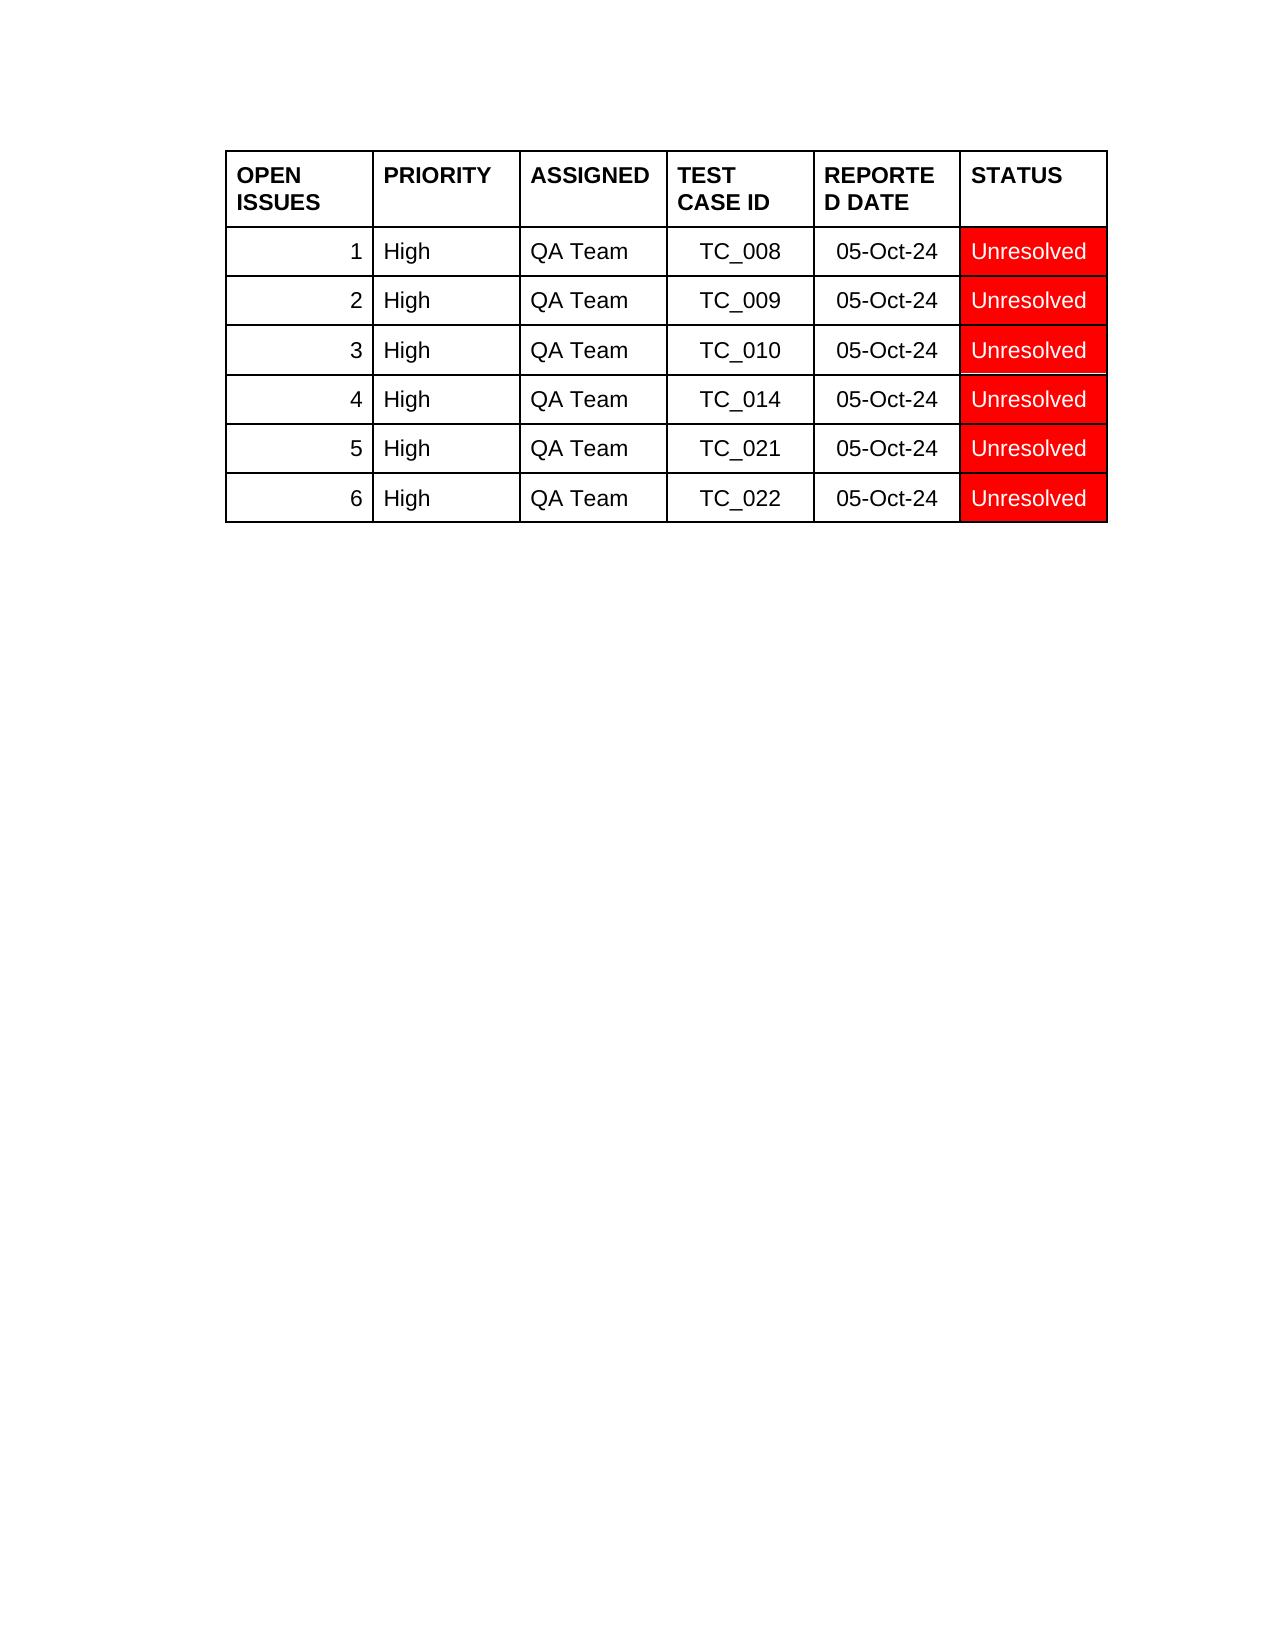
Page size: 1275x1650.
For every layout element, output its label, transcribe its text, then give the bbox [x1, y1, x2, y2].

table_header ASSIGNED [521, 152, 666, 226]
table_cell 2 [227, 277, 372, 324]
table_header PRIORITY [374, 152, 519, 226]
table_cell QA Team [521, 474, 666, 521]
table_cell 05-Oct-24 [815, 228, 959, 275]
table_header OPEN ISSUES [227, 152, 372, 226]
table_cell 05-Oct-24 [815, 376, 959, 423]
table_cell High [374, 425, 519, 472]
table_cell 05-Oct-24 [815, 425, 959, 472]
table_cell QA Team [521, 376, 666, 423]
table_cell TC_010 [668, 326, 813, 373]
table_cell TC_014 [668, 376, 813, 423]
table_cell High [374, 277, 519, 324]
table_header TEST CASE ID [668, 152, 813, 226]
table_cell 4 [227, 376, 372, 423]
table_cell 3 [227, 326, 372, 373]
table_cell TC_008 [668, 228, 813, 275]
table_cell QA Team [521, 326, 666, 373]
table_cell High [374, 228, 519, 275]
table_cell High [374, 326, 519, 373]
table_cell Unresolved [961, 425, 1106, 472]
table_header REPORTED DATE [815, 152, 959, 226]
table_cell Unresolved [961, 228, 1106, 275]
table_cell TC_022 [668, 474, 813, 521]
table_cell Unresolved [961, 474, 1106, 521]
table_header STATUS [961, 152, 1106, 226]
table_cell Unresolved [961, 277, 1106, 324]
table_cell 1 [227, 228, 372, 275]
table_cell 5 [227, 425, 372, 472]
table_cell High [374, 376, 519, 423]
table_cell TC_009 [668, 277, 813, 324]
table_cell 05-Oct-24 [815, 326, 959, 373]
table_cell High [374, 474, 519, 521]
table_cell 05-Oct-24 [815, 277, 959, 324]
table_cell Unresolved [961, 326, 1106, 373]
table_cell Unresolved [961, 376, 1106, 423]
table_cell TC_021 [668, 425, 813, 472]
table_cell 05-Oct-24 [815, 474, 959, 521]
table_cell 6 [227, 474, 372, 521]
table_cell QA Team [521, 228, 666, 275]
table_cell QA Team [521, 277, 666, 324]
table_cell QA Team [521, 425, 666, 472]
